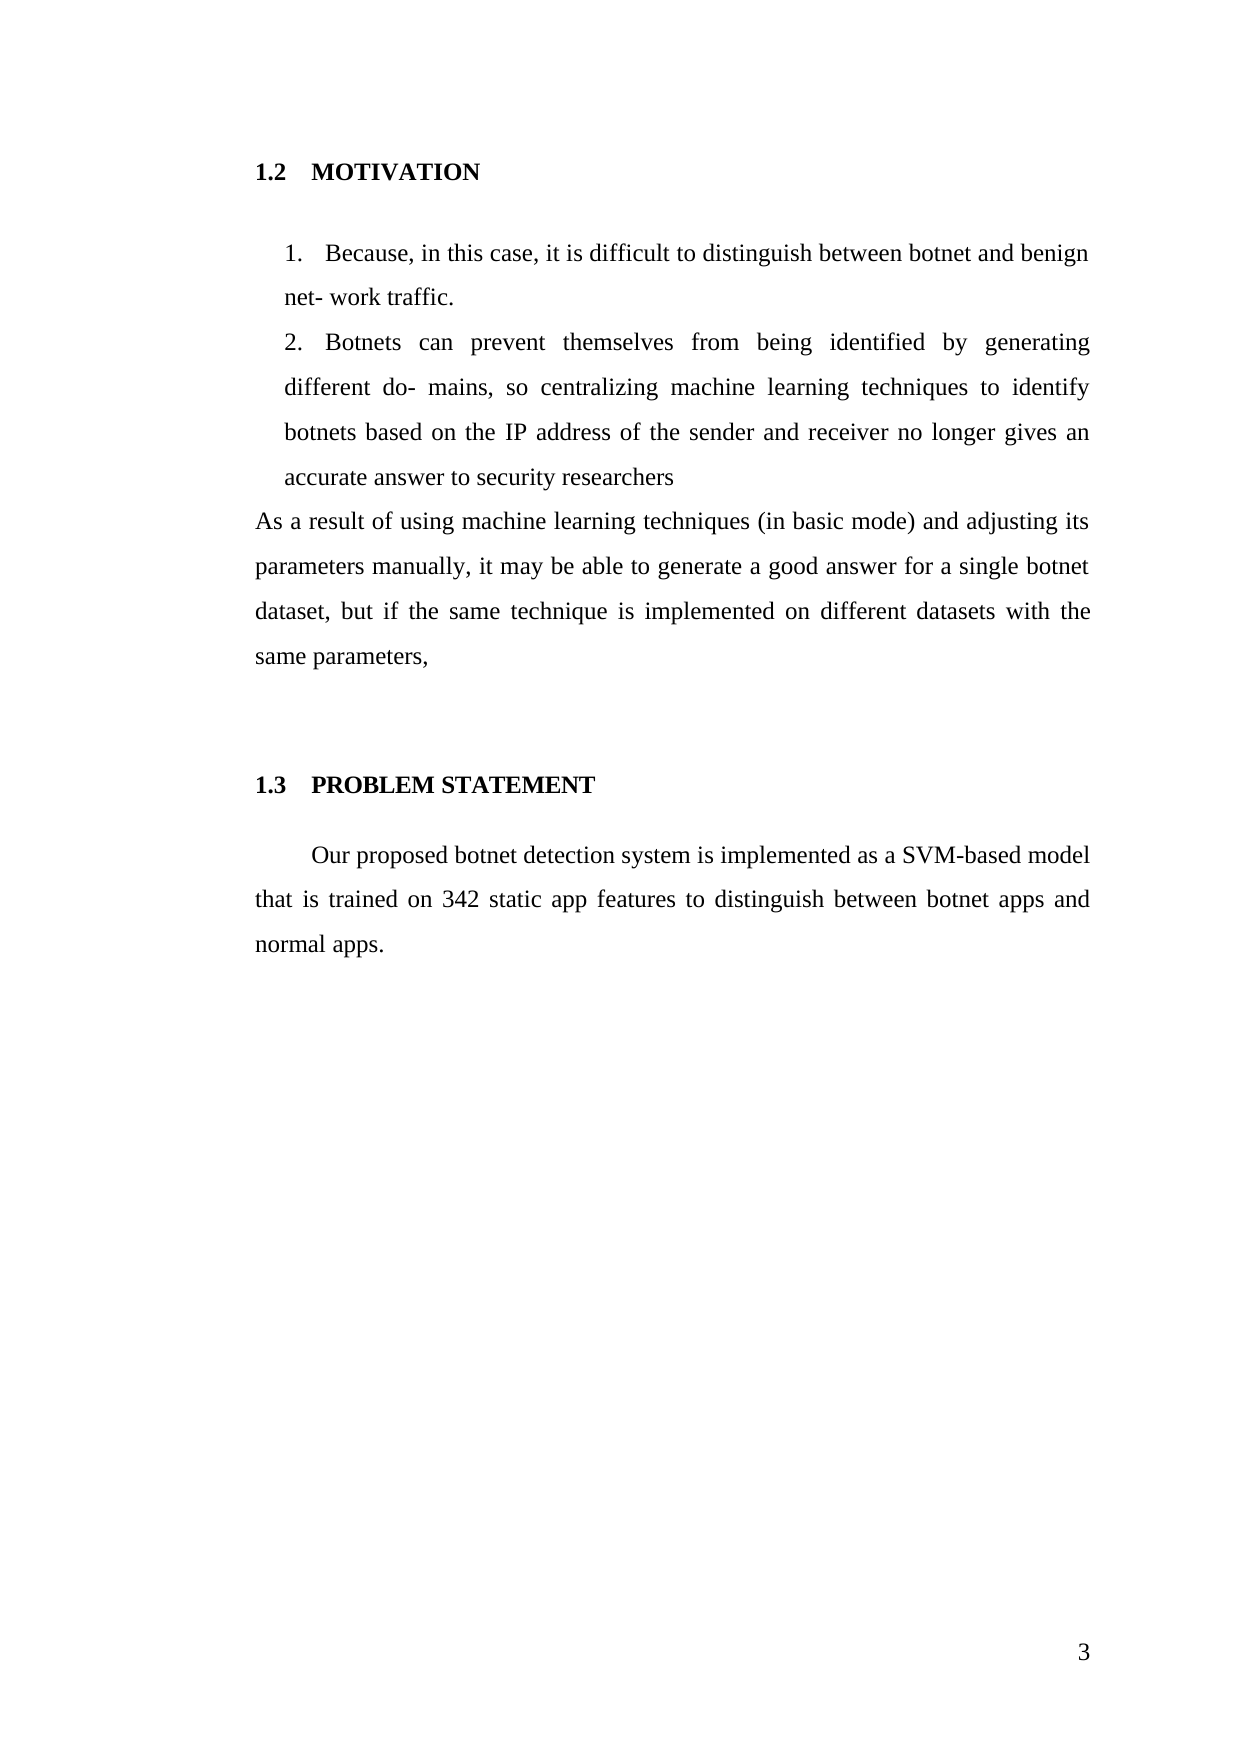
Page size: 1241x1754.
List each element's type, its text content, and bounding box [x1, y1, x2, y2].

text Our proposed botnet detection system is implemented as a SVM-based model that is trained on 342 static app features to distinguish between botnet apps and normal apps. [255, 840, 1091, 958]
list Because, in this case, it is difficult to distinguish between botnet and benign net- work traffic. [284, 238, 1091, 311]
list Botnets can prevent themselves from being identified by generating different do- mains, so centralizing machine learning techniques to identify botnets based on the IP address of the sender and receiver no longer gives an accurate answer to security researchers [284, 327, 1091, 490]
subtitle MOTIVATION [255, 157, 1188, 186]
subtitle PROBLEM STATEMENT [255, 770, 1188, 799]
text As a result of using machine learning techniques (in basic mode) and adjusting its parameters manually, it may be able to generate a good answer for a single botnet dataset, but if the same technique is implemented on different datasets with the same parameters, [255, 506, 1091, 669]
